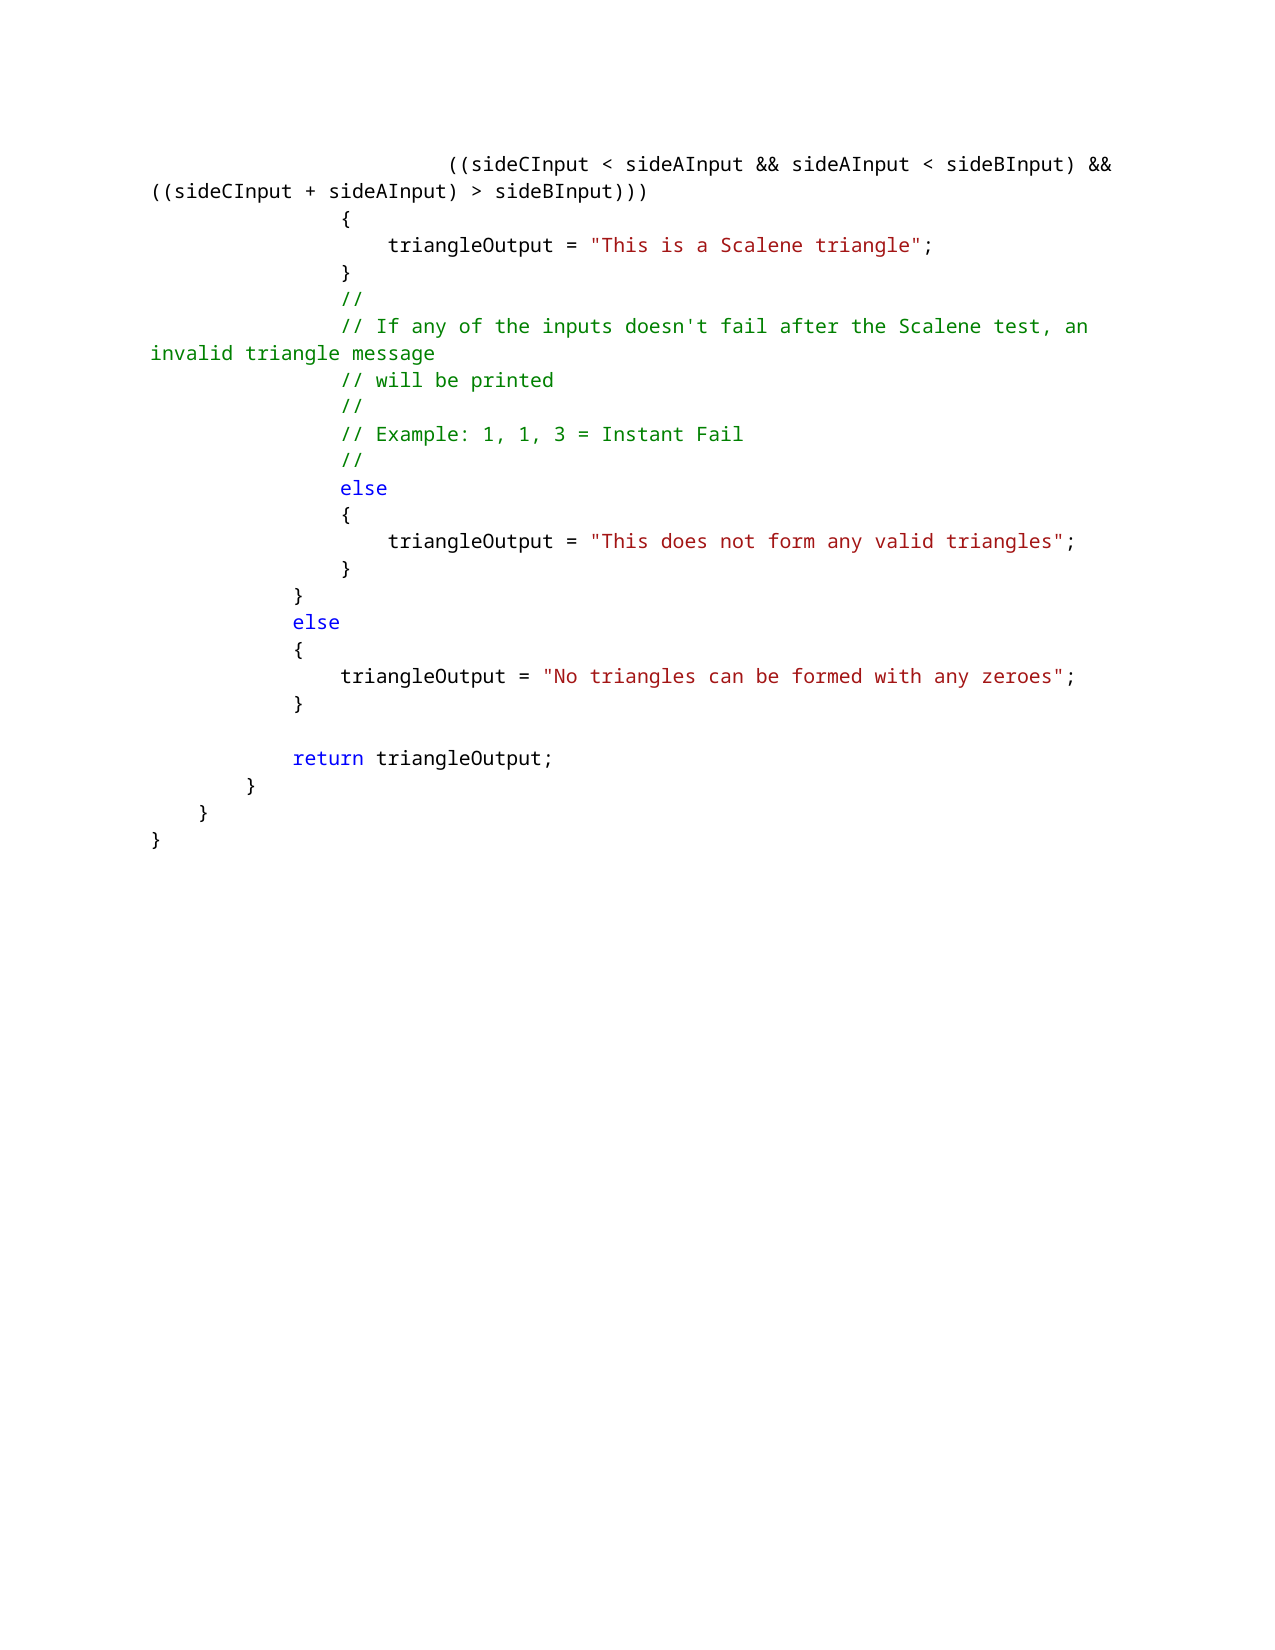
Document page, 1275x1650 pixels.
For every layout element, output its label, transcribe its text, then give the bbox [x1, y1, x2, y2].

text triangleOutput = "No triangles can be formed with any zeroes"; [150, 663, 1125, 689]
text else [150, 474, 1125, 501]
text triangleOutput = "This is a Scalene triangle"; [150, 231, 1125, 258]
text else [150, 609, 1125, 636]
text } [150, 798, 1125, 826]
text ((sideCInput < sideAInput && sideAInput < sideBInput) && ((sideCInput + sideAInput) > sideBInput))) [150, 150, 1125, 204]
text return triangleOutput; [150, 744, 1125, 772]
text // [150, 447, 1125, 474]
text { [150, 501, 1125, 528]
text } [150, 772, 1125, 798]
text { [150, 636, 1125, 663]
text triangleOutput = "This does not form any valid triangles"; [150, 528, 1125, 555]
text } [150, 826, 1125, 852]
text } [150, 258, 1125, 285]
text } [150, 555, 1125, 582]
text // [150, 285, 1125, 312]
text // Example: 1, 1, 3 = Instant Fail [150, 420, 1125, 447]
text { [150, 204, 1125, 231]
text } [150, 582, 1125, 609]
text } [150, 689, 1125, 717]
text // If any of the inputs doesn't fail after the Scalene test, an invalid triangle message [150, 312, 1125, 366]
text // [150, 393, 1125, 420]
text // will be printed [150, 366, 1125, 393]
